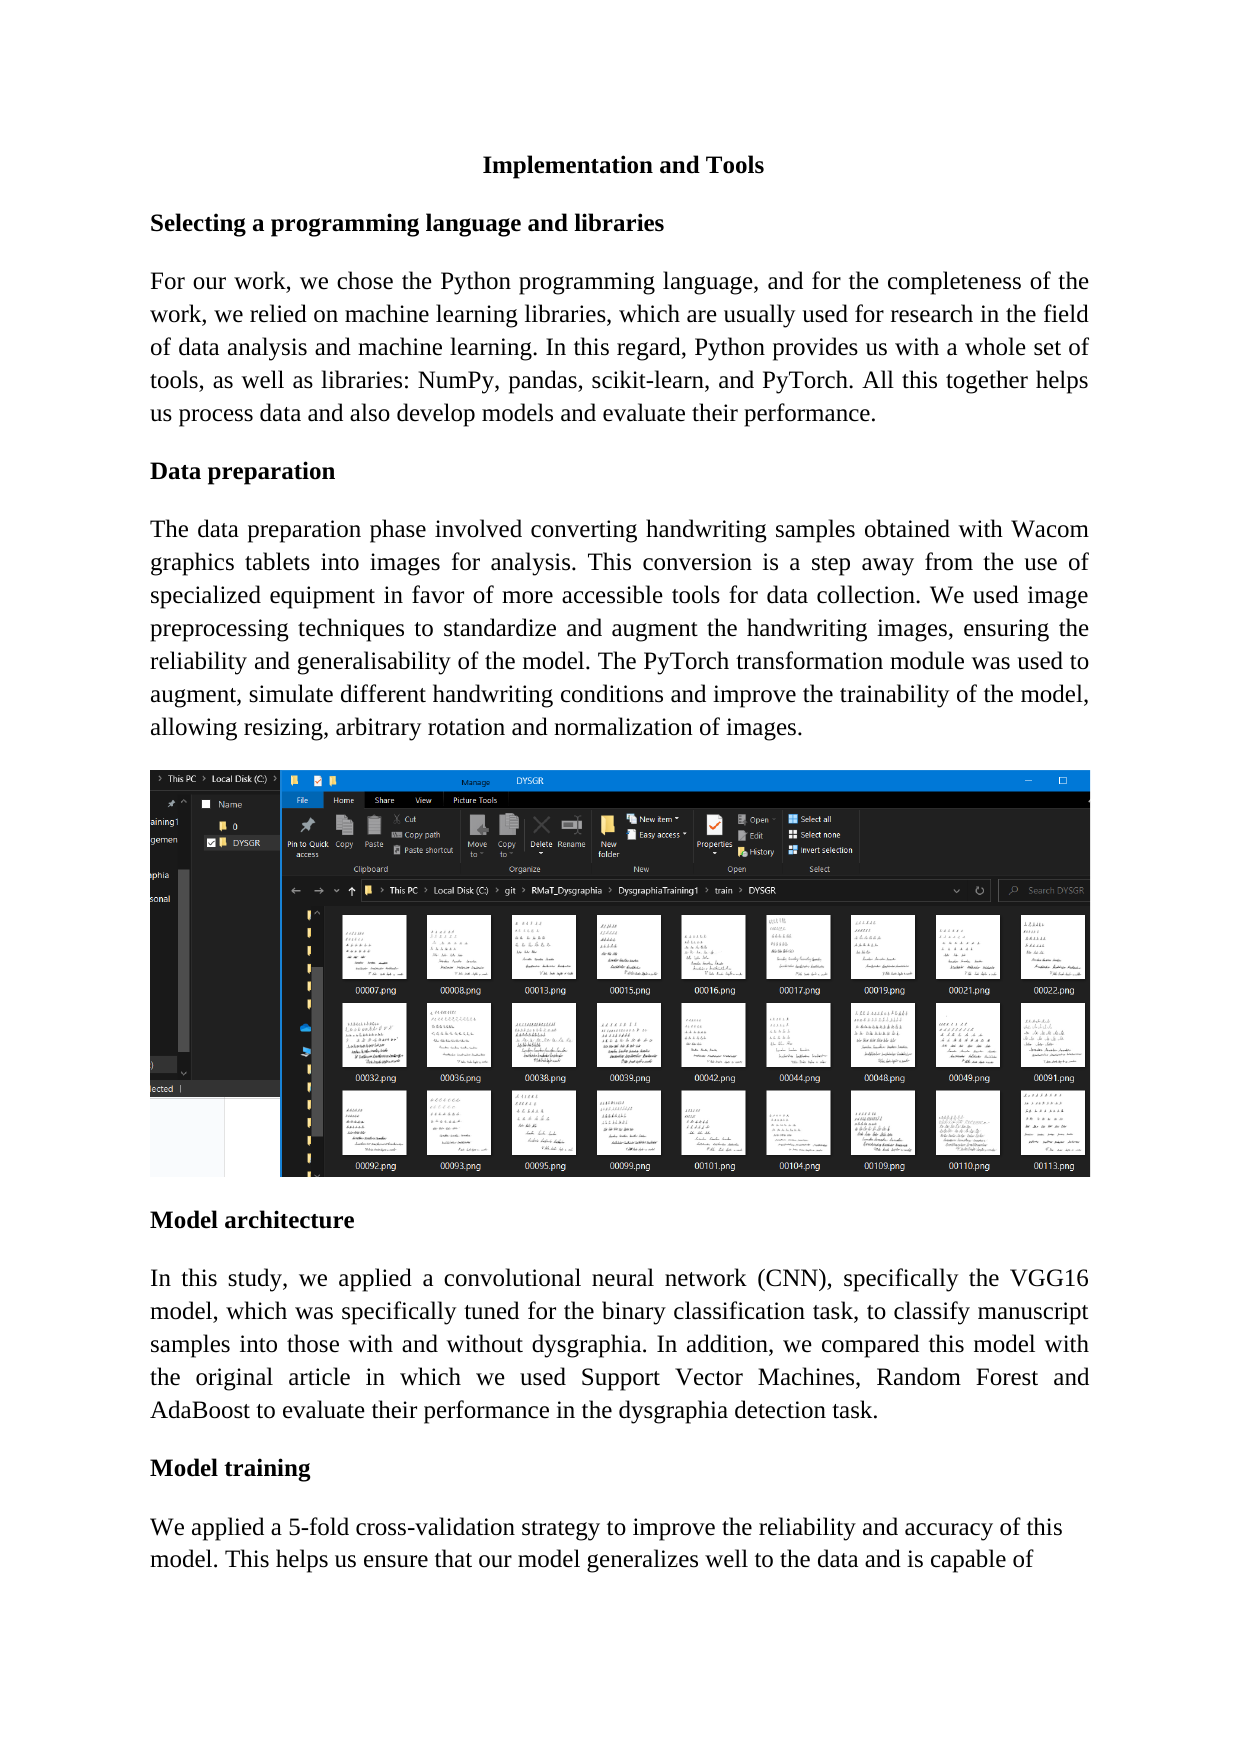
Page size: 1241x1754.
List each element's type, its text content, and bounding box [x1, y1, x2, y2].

text Selecting a programming language and libraries [150, 208, 1090, 237]
text Data preparation [150, 456, 1090, 485]
picture [150, 770, 1091, 1177]
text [150, 1512, 1090, 1573]
text Model architecture [150, 1205, 1090, 1234]
text For our work, we chose the Python programming language, and for the completeness of the work, we relied on machine learning libraries, which are usually used for research in the field of data analysis and machine learning. In this regard, Python provides us with a whole set of tools, as well as libraries: NumPy, pandas, scikit-learn, and PyTorch. All this together helps us process data and also develop models and evaluate their performance. [150, 266, 1090, 427]
text In this study, we applied a convolutional neural network (CNN), specifically the VGG16 model, which was specifically tuned for the binary classification task, to classify manuscript samples into those with and without dysgraphia. In addition, we compared this model with the original article in which we used Support Vector Machines, Random Forest and AdaBoost to evaluate their performance in the dysgraphia detection task. [150, 1263, 1090, 1424]
text Implementation and Tools [150, 150, 1090, 179]
text The data preparation phase involved converting handwriting samples obtained with Wacom graphics tablets into images for analysis. This conversion is a step away from the use of specialized equipment in favor of more accessible tools for data collection. We used image preprocessing techniques to standardize and augment the handwriting images, ensuring the reliability and generalisability of the model. The PyTorch transformation module was used to augment, simulate different handwriting conditions and improve the trainability of the model, allowing resizing, arbitrary rotation and normalization of images. [150, 514, 1090, 741]
text Model training [150, 1453, 1090, 1482]
